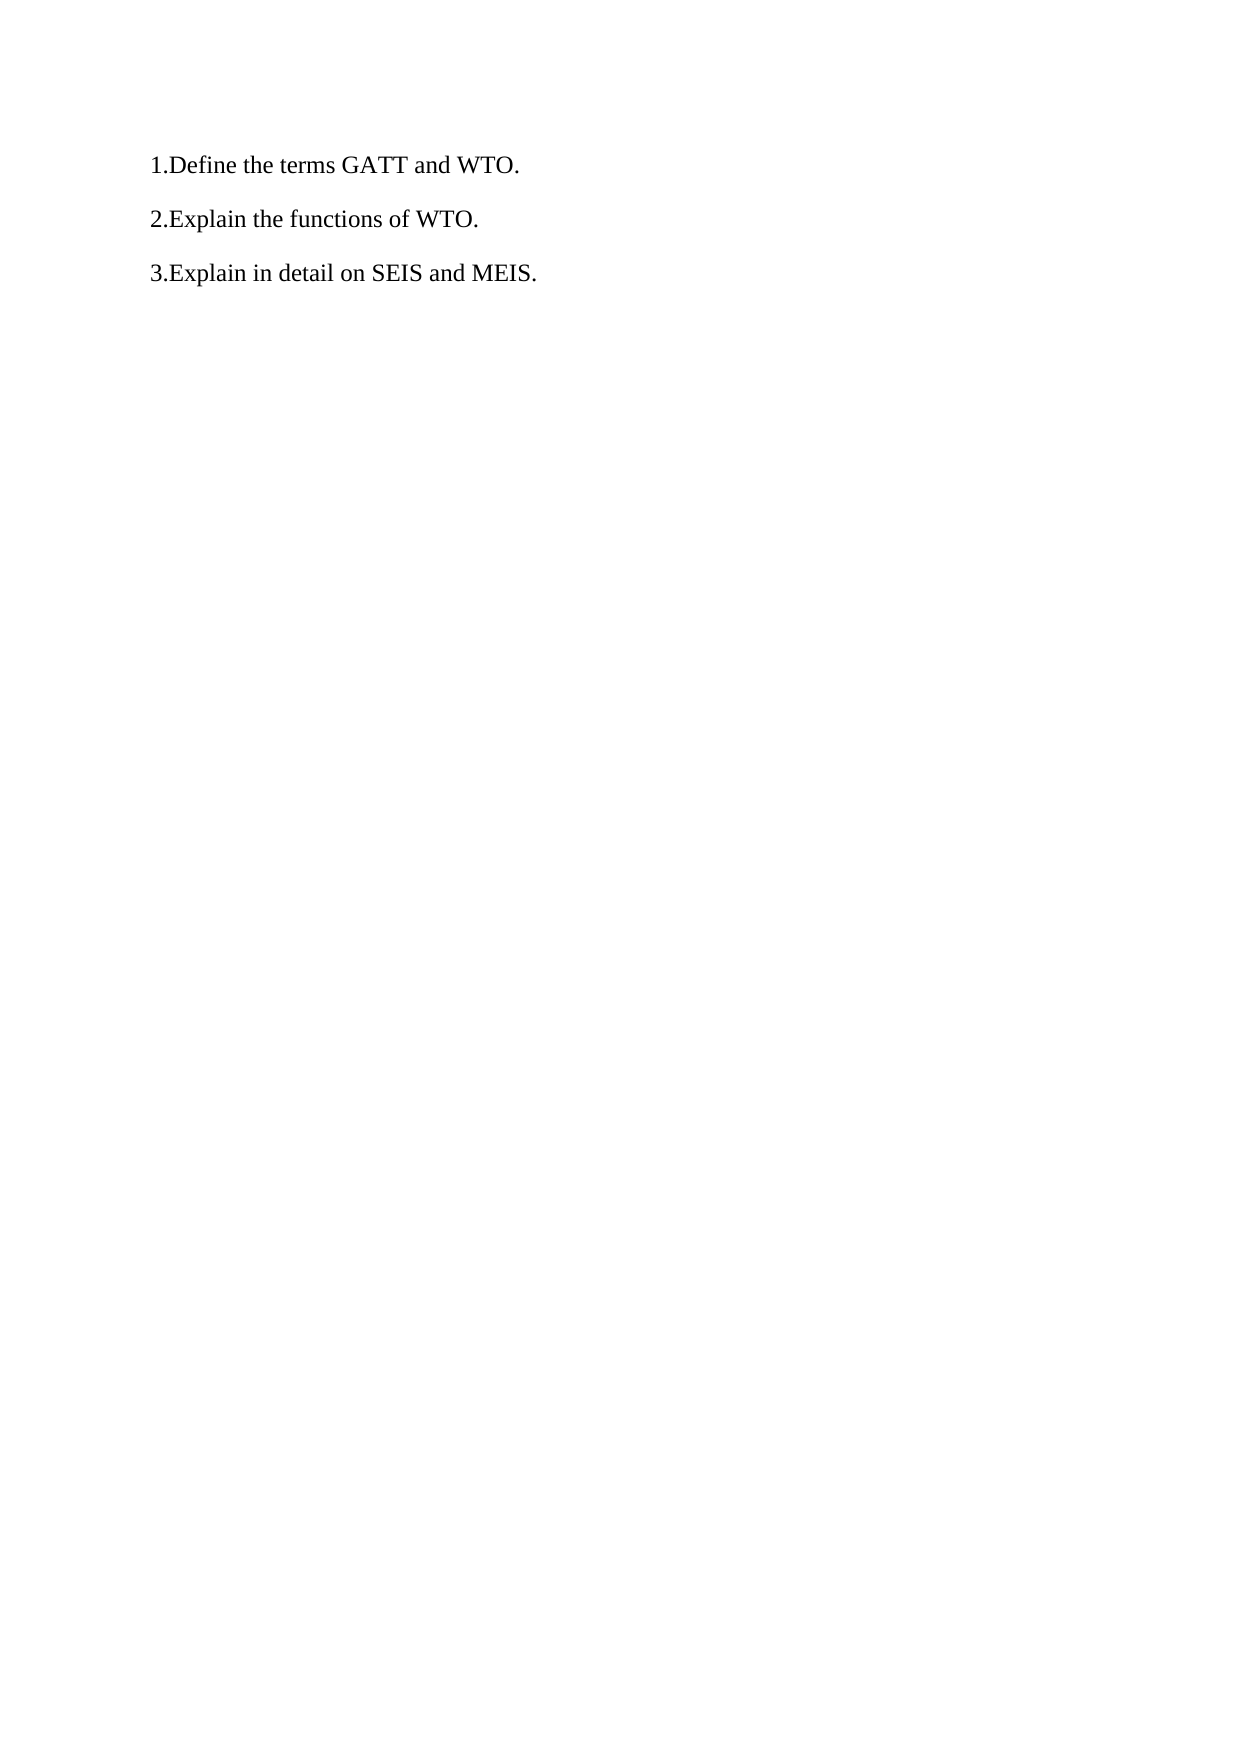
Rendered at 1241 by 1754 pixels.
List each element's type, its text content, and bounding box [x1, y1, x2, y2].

text 1.Define the terms GATT and WTO. [150, 150, 1090, 179]
text 3.Explain in detail on SEIS and MEIS. [150, 258, 1090, 286]
text 2.Explain the functions of WTO. [150, 204, 1090, 233]
